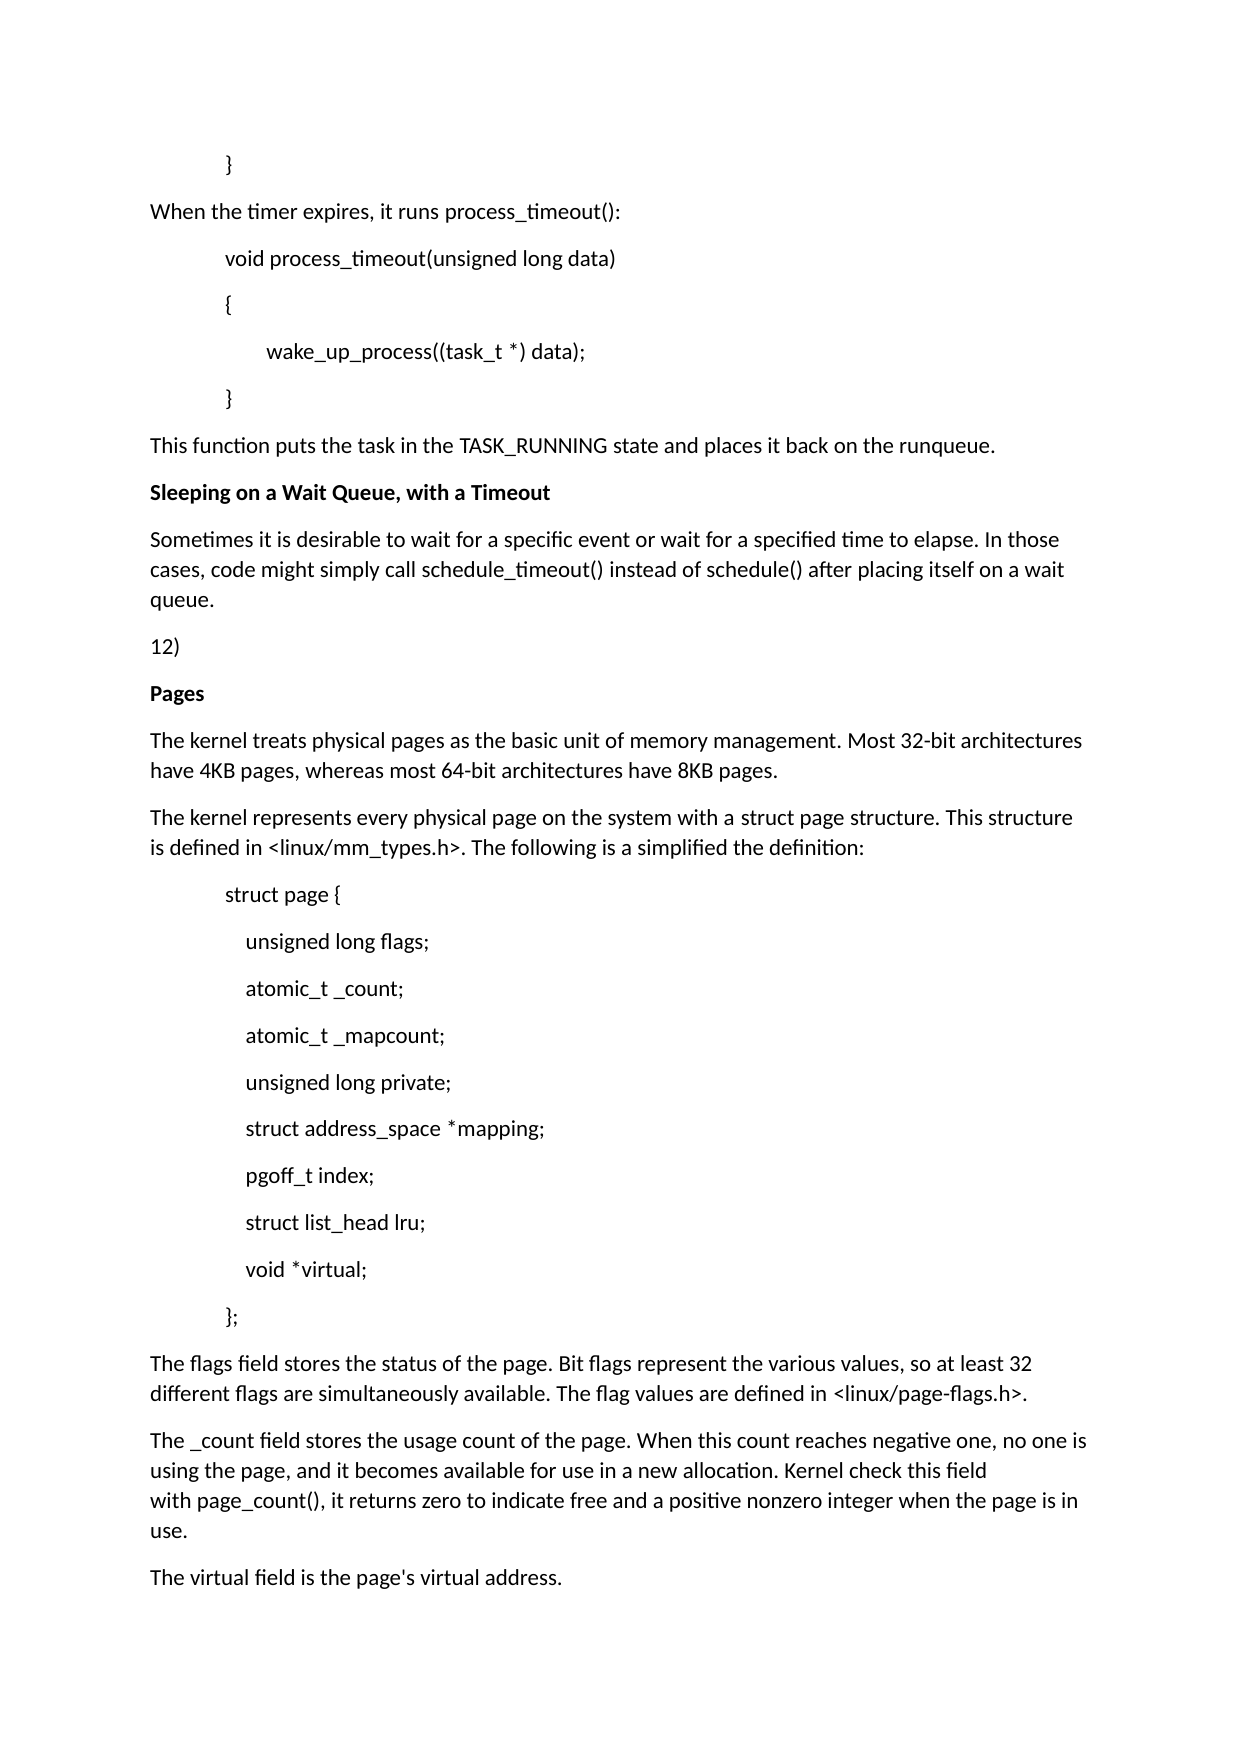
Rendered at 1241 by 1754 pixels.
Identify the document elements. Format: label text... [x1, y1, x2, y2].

text Sleeping on a Wait Queue, with a Timeout [150, 478, 1090, 506]
text atomic_t _count; [225, 974, 1090, 1002]
text { [225, 291, 1090, 319]
text atomic_t _mapcount; [225, 1021, 1090, 1049]
text The _count field stores the usage count of the page. When this count reaches negative one, no one is using the page, and it becomes available for use in a new allocation. Kernel check this field with page_count(), it returns zero to indicate free and a positive nonzero integer when the page is in use. [150, 1426, 1090, 1545]
text Sometimes it is desirable to wait for a specific event or wait for a specified time to elapse. In those cases, code might simply call schedule_timeout() instead of schedule() after placing itself on a wait queue. [150, 525, 1090, 613]
text void *virtual; [225, 1255, 1090, 1283]
text } [225, 150, 1090, 178]
text void process_timeout(unsigned long data) [225, 244, 1090, 272]
text The flags field stores the status of the page. Bit flags represent the various values, so at least 32 different flags are simultaneously available. The flag values are defined in <linux/page-flags.h>. [150, 1349, 1090, 1407]
text } [225, 384, 1090, 412]
text struct list_head lru; [225, 1208, 1090, 1236]
text The kernel represents every physical page on the system with a struct page structure. This structure is defined in <linux/mm_types.h>. The following is a simplified the definition: [150, 803, 1090, 861]
text struct address_space *mapping; [225, 1114, 1090, 1143]
text pgoff_t index; [225, 1161, 1090, 1189]
text wake_up_process((task_t *) data); [225, 337, 1090, 366]
text }; [225, 1302, 1090, 1330]
text When the timer expires, it runs process_timeout(): [150, 197, 1090, 225]
text This function puts the task in the TASK_RUNNING state and places it back on the runqueue. [150, 431, 1090, 459]
text The kernel treats physical pages as the basic unit of memory management. Most 32-bit architectures have 4KB pages, whereas most 64-bit architectures have 8KB pages. [150, 726, 1090, 784]
text unsigned long flags; [225, 927, 1090, 955]
text struct page { [225, 880, 1090, 908]
text unsigned long private; [225, 1068, 1090, 1096]
text The virtual field is the page's virtual address. [150, 1563, 1090, 1592]
text Pages [150, 679, 1090, 707]
text 12) [150, 632, 1090, 660]
